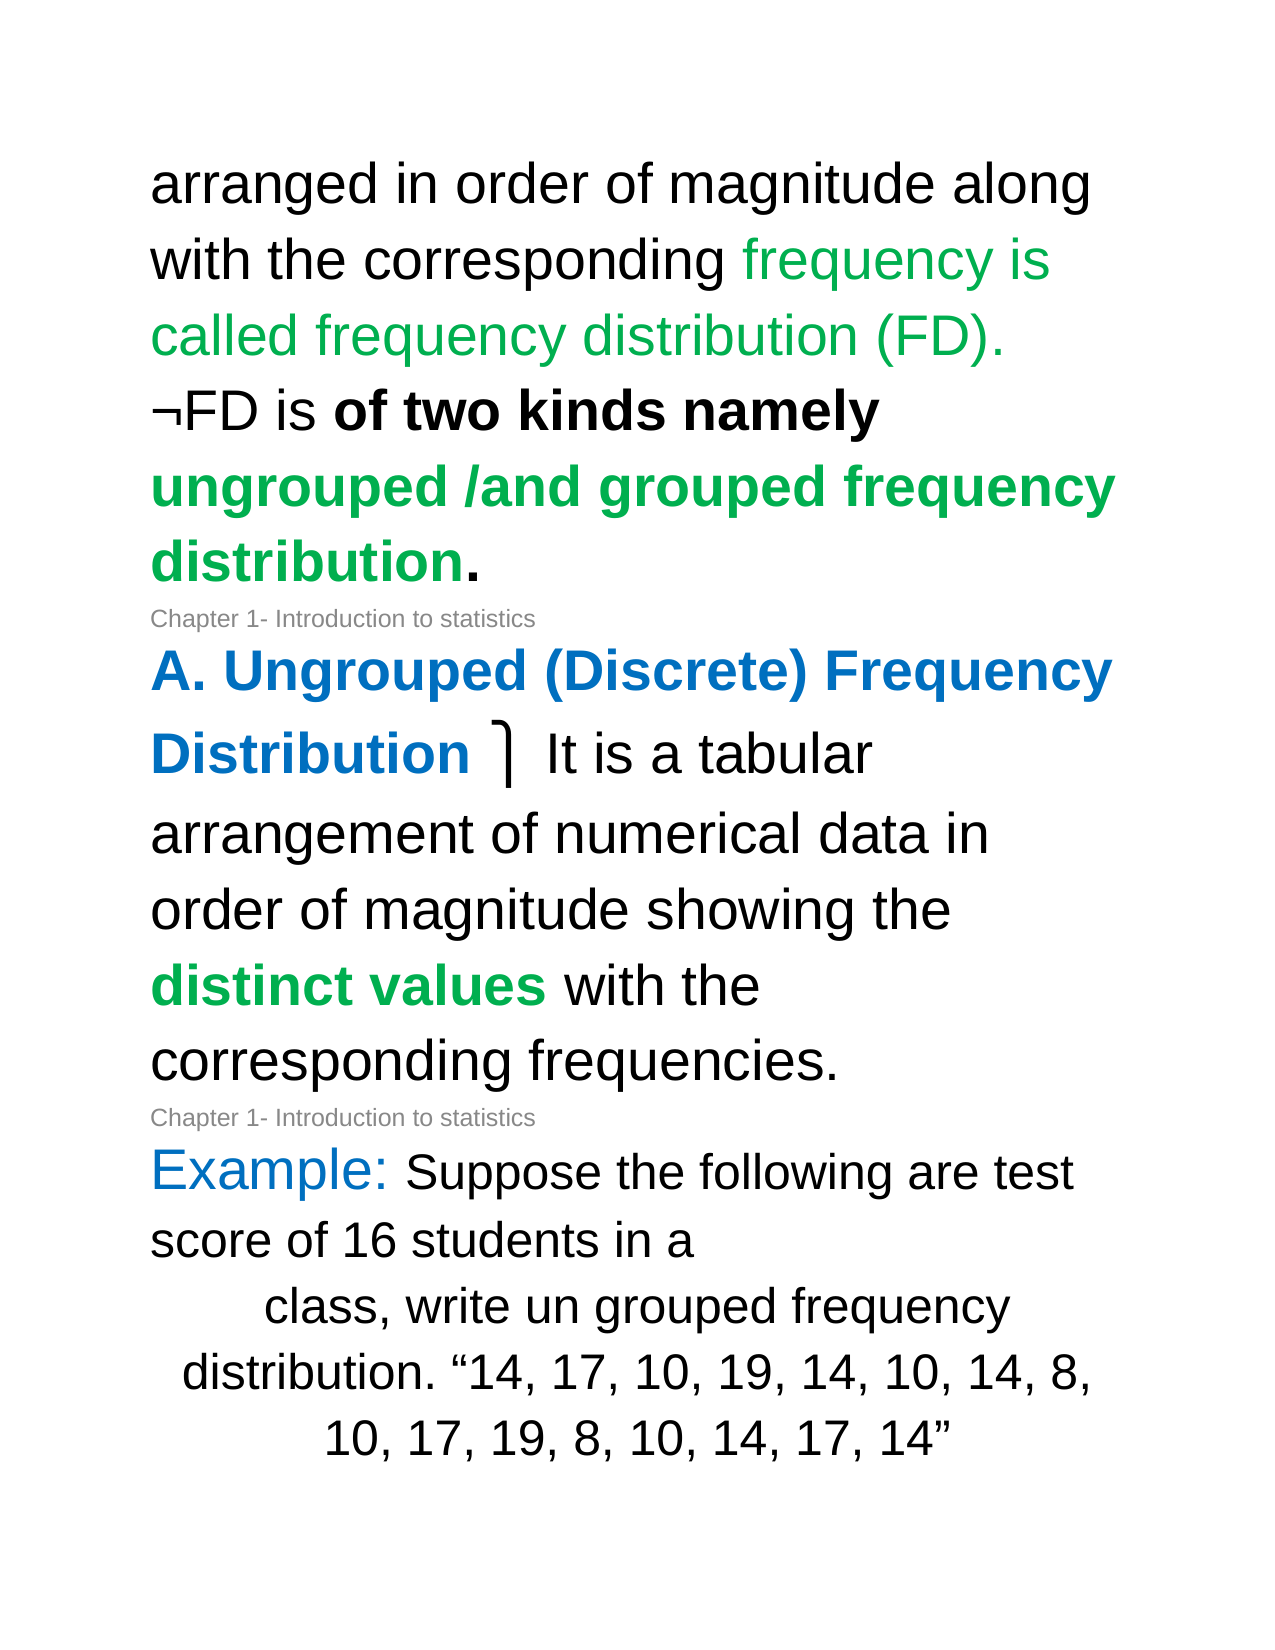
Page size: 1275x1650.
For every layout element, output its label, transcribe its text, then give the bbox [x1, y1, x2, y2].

text class, write un grouped frequency distribution. “14, 17, 10, 19, 14, 10, 14, 8, 10, 17, 19, 8, 10, 14, 17, 14” [150, 1276, 1125, 1466]
text Chapter 1- Introduction to statistics [150, 1103, 1125, 1131]
text Chapter 1- Introduction to statistics [150, 604, 1125, 632]
text Example: Suppose the following are test score of 16 students in a [150, 1136, 1125, 1268]
text A. Ungrouped (Discrete) Frequency [150, 637, 1125, 703]
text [150, 150, 1125, 594]
text Distribution ⎫ It is a tabular arrangement of numerical data in order of magnitude showing the distinct values with the corresponding frequencies. [150, 712, 1125, 1093]
